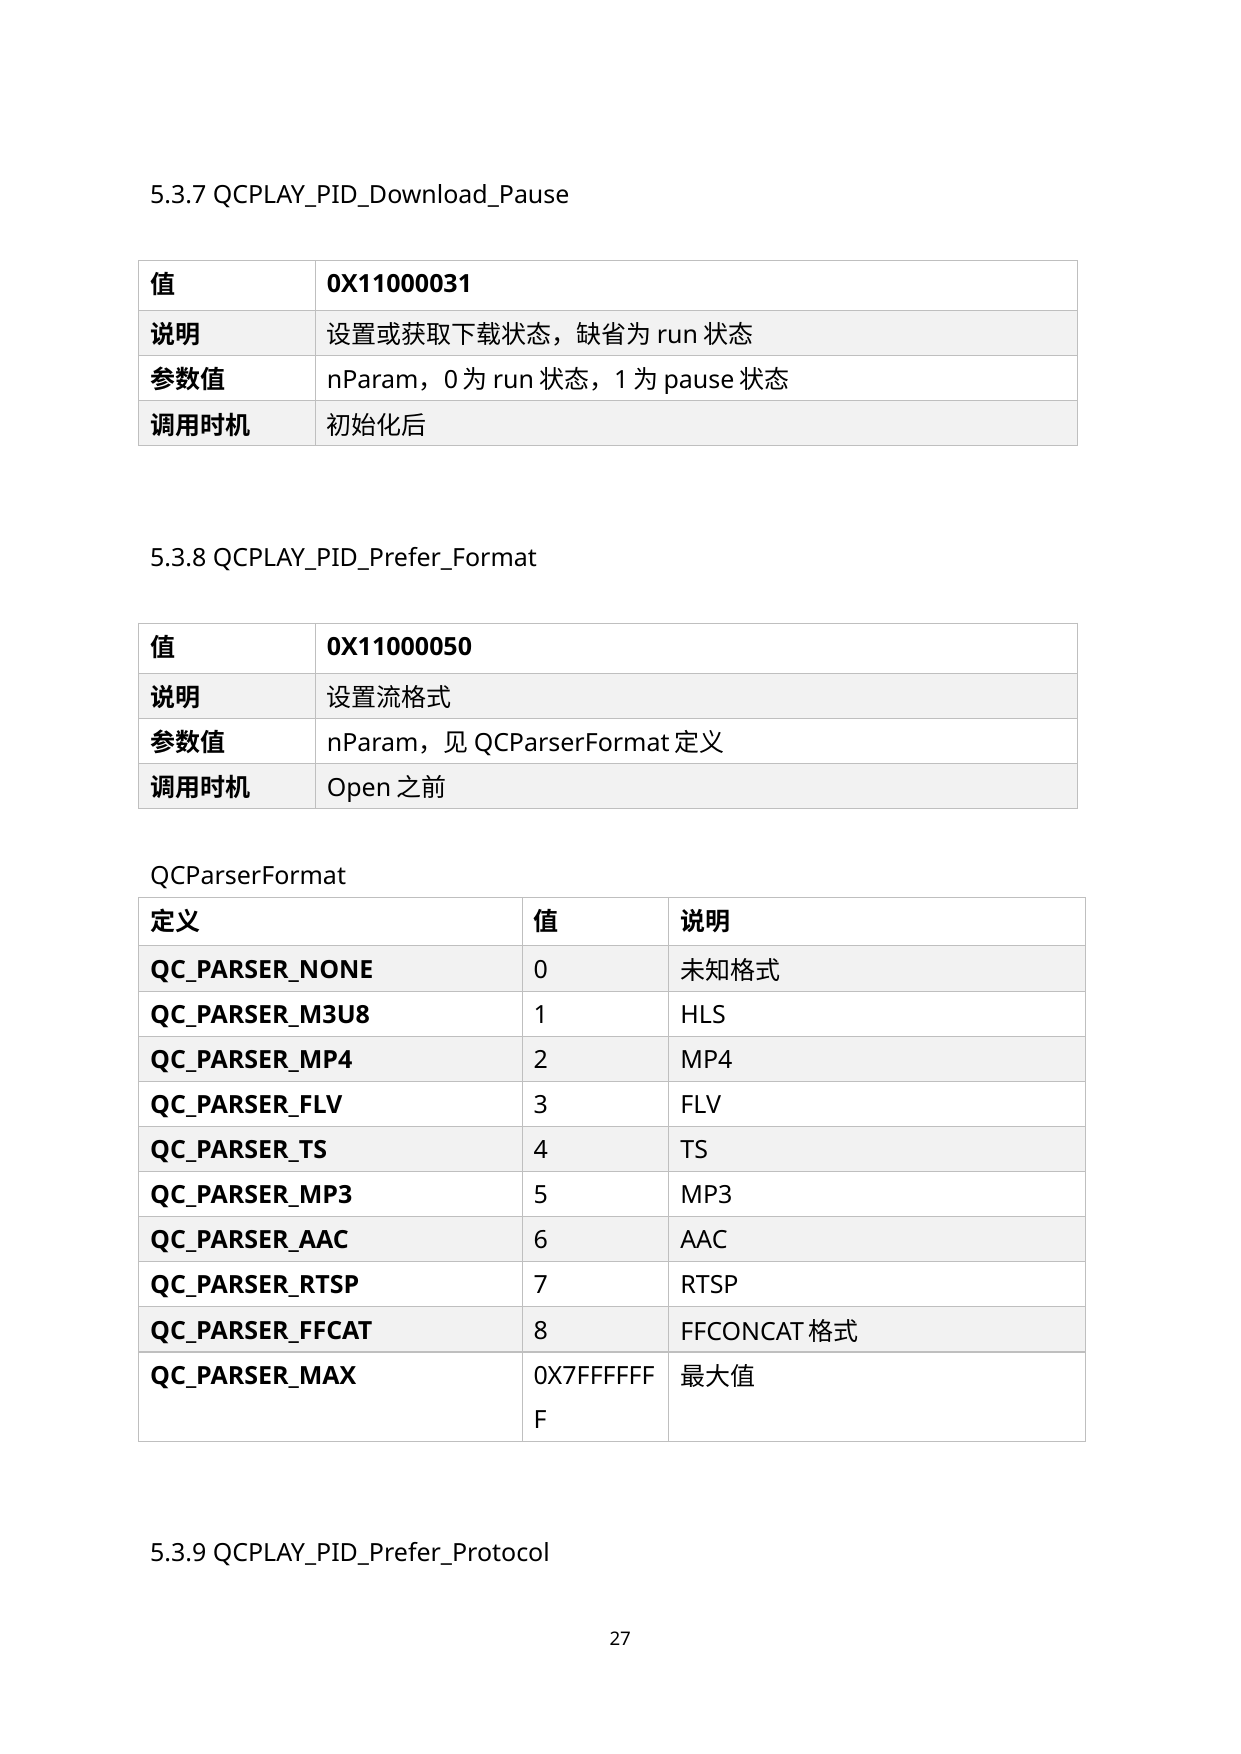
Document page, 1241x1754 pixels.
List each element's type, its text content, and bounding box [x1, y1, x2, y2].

table_cell QC_PARSER_RTSP [139, 1262, 522, 1306]
table_cell QC_PARSER_M3U8 [139, 992, 522, 1036]
text 5.3.8 QCPLAY_PID_Prefer_Format [150, 534, 1090, 578]
table_cell 5 [523, 1172, 668, 1216]
table_cell 未知格式 [669, 946, 1085, 991]
table_cell RTSP [669, 1262, 1085, 1306]
table_cell 说明 [139, 674, 315, 718]
table_header 0X11000050 [316, 624, 1077, 672]
text 5.3.7 QCPLAY_PID_Download_Pause [150, 172, 1090, 216]
table_header 值 [139, 624, 315, 672]
table_cell 7 [523, 1262, 668, 1306]
table_cell 参数值 [139, 356, 315, 400]
table_cell MP3 [669, 1172, 1085, 1216]
table_cell QC_PARSER_FLV [139, 1082, 522, 1126]
table_cell 最大值 [669, 1353, 1085, 1441]
table_cell 3 [523, 1082, 668, 1126]
table_cell QC_PARSER_MP3 [139, 1172, 522, 1216]
table_cell AAC [669, 1217, 1085, 1261]
table_header 值 [523, 898, 668, 945]
table_cell 8 [523, 1307, 668, 1351]
table_cell 参数值 [139, 719, 315, 763]
table_header 0X11000031 [316, 261, 1077, 310]
table_cell QC_PARSER_MP4 [139, 1037, 522, 1081]
table_header 定义 [139, 898, 522, 945]
table_cell 设置或获取下载状态，缺省为run状态 [316, 311, 1077, 355]
table_cell 说明 [139, 311, 315, 355]
table_cell QC_PARSER_FFCAT [139, 1307, 522, 1351]
table_cell 4 [523, 1127, 668, 1171]
text 5.3.9 QCPLAY_PID_Prefer_Protocol [150, 1530, 1090, 1574]
table_cell 0X7FFFFFFF [523, 1353, 668, 1441]
table_header 说明 [669, 898, 1085, 945]
table_cell QC_PARSER_TS [139, 1127, 522, 1171]
table_cell FLV [669, 1082, 1085, 1126]
table_cell 0 [523, 946, 668, 991]
table_cell 设置流格式 [316, 674, 1077, 718]
table_cell MP4 [669, 1037, 1085, 1081]
table_cell TS [669, 1127, 1085, 1171]
table_cell QC_PARSER_NONE [139, 946, 522, 991]
table_cell nParam，0为run状态，1为pause状态 [316, 356, 1077, 400]
table_cell QC_PARSER_MAX [139, 1353, 522, 1441]
table_cell 调用时机 [139, 764, 315, 808]
table_cell 1 [523, 992, 668, 1036]
text QCParserFormat [150, 853, 1090, 897]
table_cell 初始化后 [316, 401, 1077, 445]
table_cell 2 [523, 1037, 668, 1081]
table_cell nParam，见QCParserFormat定义 [316, 719, 1077, 763]
table_cell 6 [523, 1217, 668, 1261]
table_cell Open之前 [316, 764, 1077, 808]
table_cell FFCONCAT格式 [669, 1307, 1085, 1351]
table_cell HLS [669, 992, 1085, 1036]
table_cell 调用时机 [139, 401, 315, 445]
table_header 值 [139, 261, 315, 310]
table_cell QC_PARSER_AAC [139, 1217, 522, 1261]
